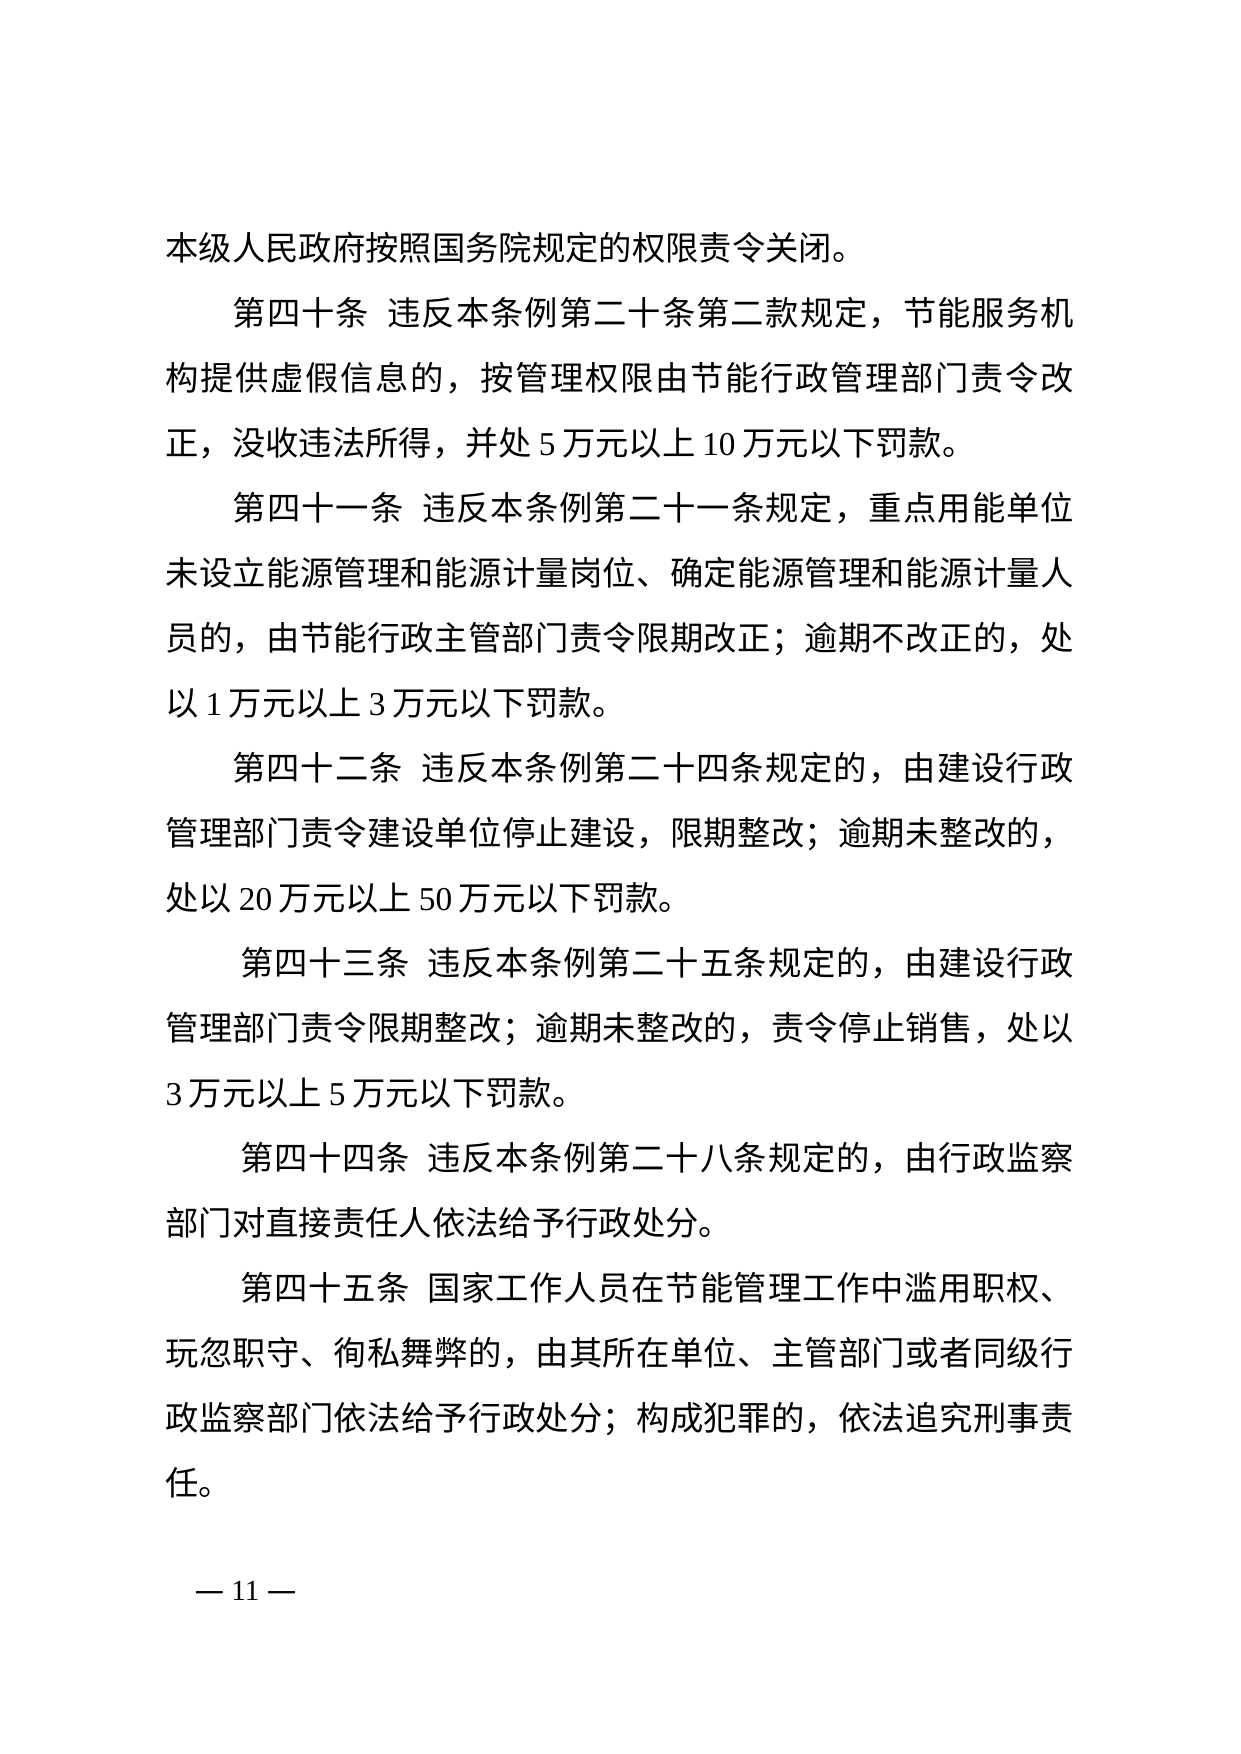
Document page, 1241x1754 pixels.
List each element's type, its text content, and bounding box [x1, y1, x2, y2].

text 第四十条 违反本条例第二十条第二款规定，节能服务机构提供虚假信息的，按管理权限由节能行政管理部门责令改正，没收违法所得，并处5万元以上10万元以下罚款。 [165, 279, 1075, 474]
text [165, 214, 1075, 279]
text 第四十四条 违反本条例第二十八条规定的，由行政监察部门对直接责任人依法给予行政处分。 [165, 1124, 1075, 1254]
text 第四十一条 违反本条例第二十一条规定，重点用能单位未设立能源管理和能源计量岗位、确定能源管理和能源计量人员的，由节能行政主管部门责令限期改正；逾期不改正的，处以1万元以上3万元以下罚款。 [165, 474, 1075, 734]
text 第四十二条 违反本条例第二十四条规定的，由建设行政管理部门责令建设单位停止建设，限期整改；逾期未整改的，处以20万元以上50万元以下罚款。 [165, 734, 1075, 929]
text 第四十五条 国家工作人员在节能管理工作中滥用职权、玩忽职守、徇私舞弊的，由其所在单位、主管部门或者同级行政监察部门依法给予行政处分；构成犯罪的，依法追究刑事责任。 [165, 1254, 1075, 1514]
text 第四十三条 违反本条例第二十五条规定的，由建设行政管理部门责令限期整改；逾期未整改的，责令停止销售，处以3万元以上5万元以下罚款。 [165, 929, 1075, 1124]
